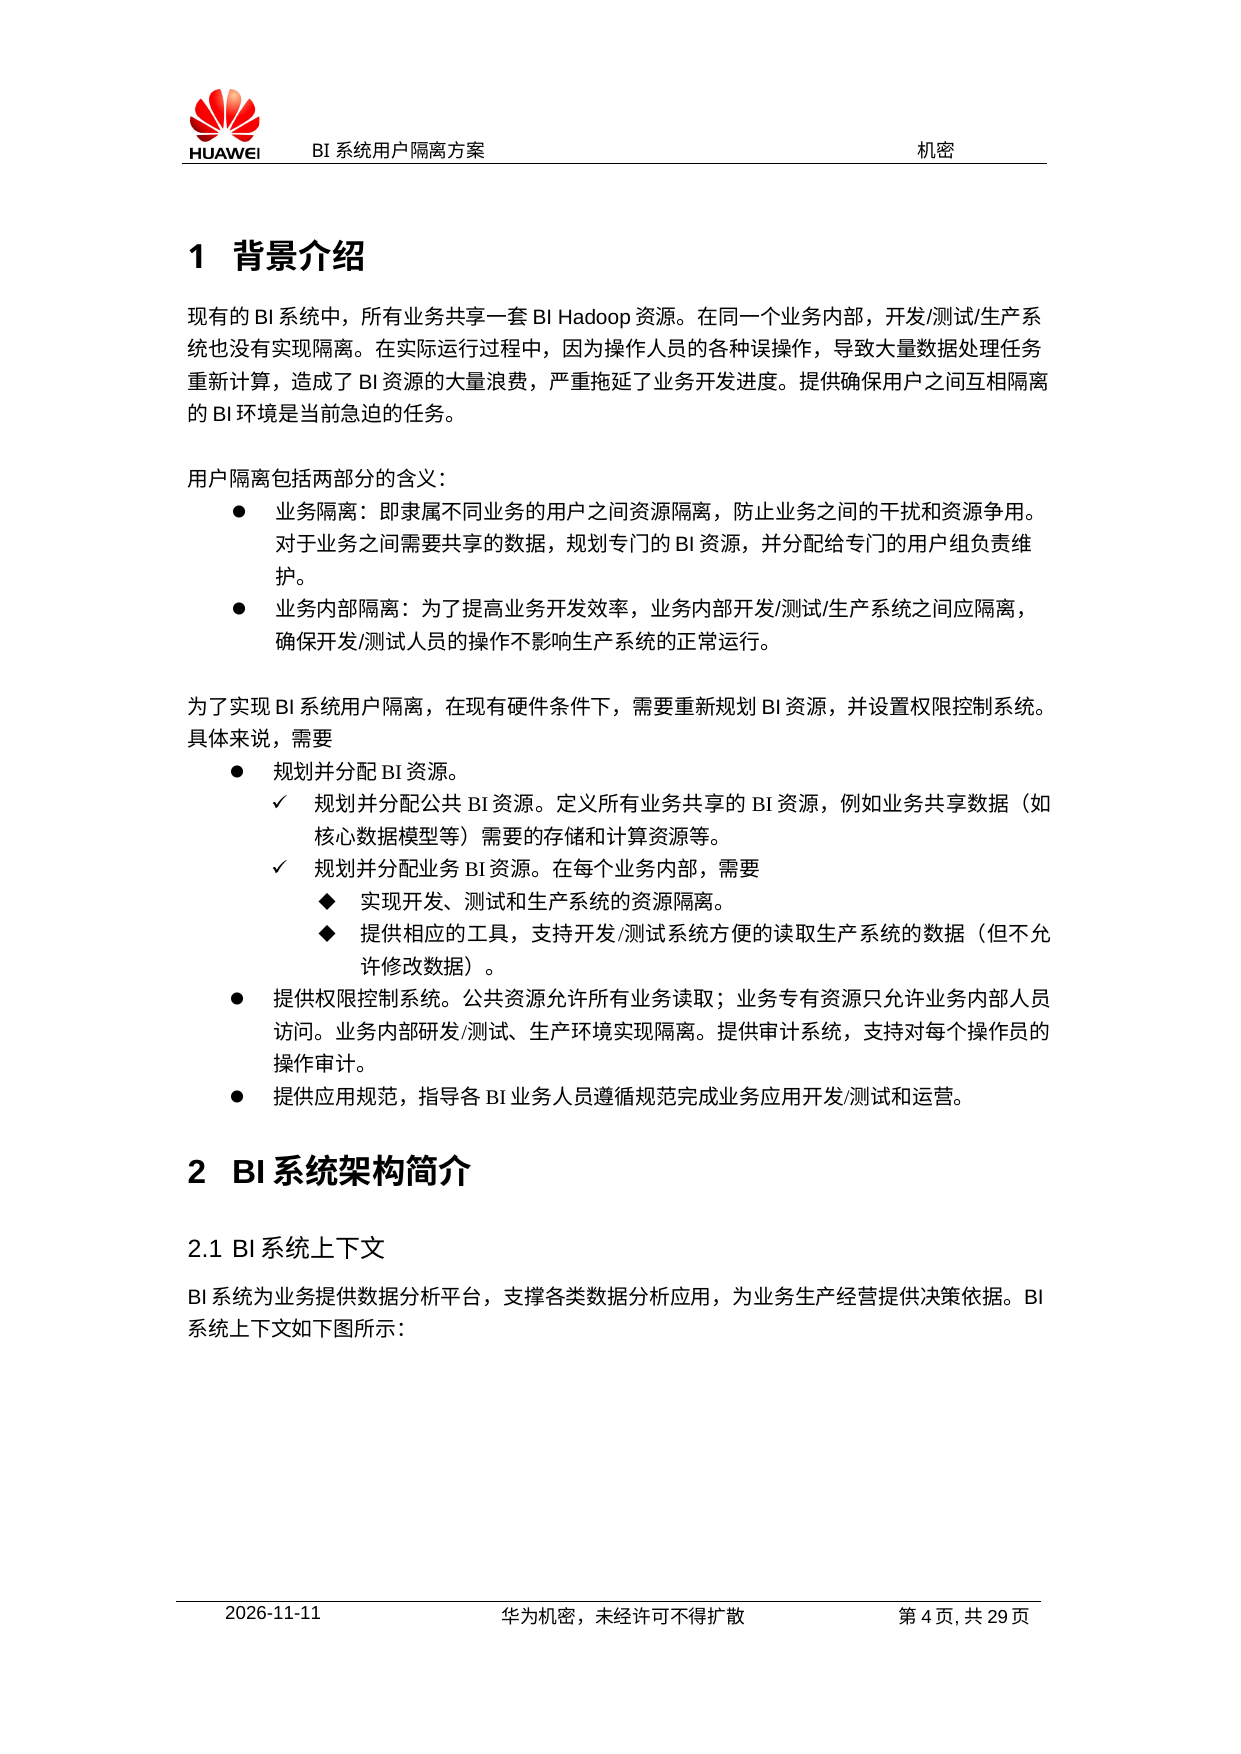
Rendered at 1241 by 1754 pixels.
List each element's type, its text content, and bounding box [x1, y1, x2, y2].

text BI系统为业务提供数据分析平台，支撑各类数据分析应用，为业务生产经营提供决策依据。BI系统上下文如下图所示： [187, 1279, 1053, 1344]
text 现有的BI系统中，所有业务共享一套BI Hadoop资源。在同一个业务内部，开发/测试/生产系统也没有实现隔离。在实际运行过程中，因为操作人员的各种误操作，导致大量数据处理任务重新计算，造成了BI资源的大量浪费，严重拖延了业务开发进度。提供确保用户之间互相隔离的BI环境是当前急迫的任务。 [187, 299, 1053, 429]
list 规划并分配业务BI资源。在每个业务内部，需要 [271, 851, 1053, 884]
subtitle BI系统架构简介 [187, 1136, 1053, 1201]
picture [190, 89, 260, 159]
subtitle 背景介绍 [187, 221, 1053, 286]
list 实现开发、测试和生产系统的资源隔离。 [317, 884, 1053, 916]
list 提供相应的工具，支持开发/测试系统方便的读取生产系统的数据（但不允许修改数据）。 [317, 916, 1053, 981]
list 业务隔离：即隶属不同业务的用户之间资源隔离，防止业务之间的干扰和资源争用。对于业务之间需要共享的数据，规划专门的BI资源，并分配给专门的用户组负责维护。 [231, 494, 1053, 591]
list 提供应用规范，指导各BI业务人员遵循规范完成业务应用开发/测试和运营。 [229, 1079, 1053, 1111]
list 业务内部隔离：为了提高业务开发效率，业务内部开发/测试/生产系统之间应隔离，确保开发/测试人员的操作不影响生产系统的正常运行。 [231, 591, 1053, 656]
list 规划并分配BI资源。 [229, 754, 1053, 786]
list 提供权限控制系统。公共资源允许所有业务读取；业务专有资源只允许业务内部人员访问。业务内部研发/测试、生产环境实现隔离。提供审计系统，支持对每个操作员的操作审计。 [229, 981, 1053, 1079]
list 规划并分配公共BI资源。定义所有业务共享的BI资源，例如业务共享数据（如核心数据模型等）需要的存储和计算资源等。 [271, 786, 1053, 851]
text 用户隔离包括两部分的含义： [187, 461, 1053, 494]
subtitle BI系统上下文 [187, 1214, 1053, 1279]
text 为了实现BI系统用户隔离，在现有硬件条件下，需要重新规划BI资源，并设置权限控制系统。具体来说，需要 [187, 689, 1053, 754]
